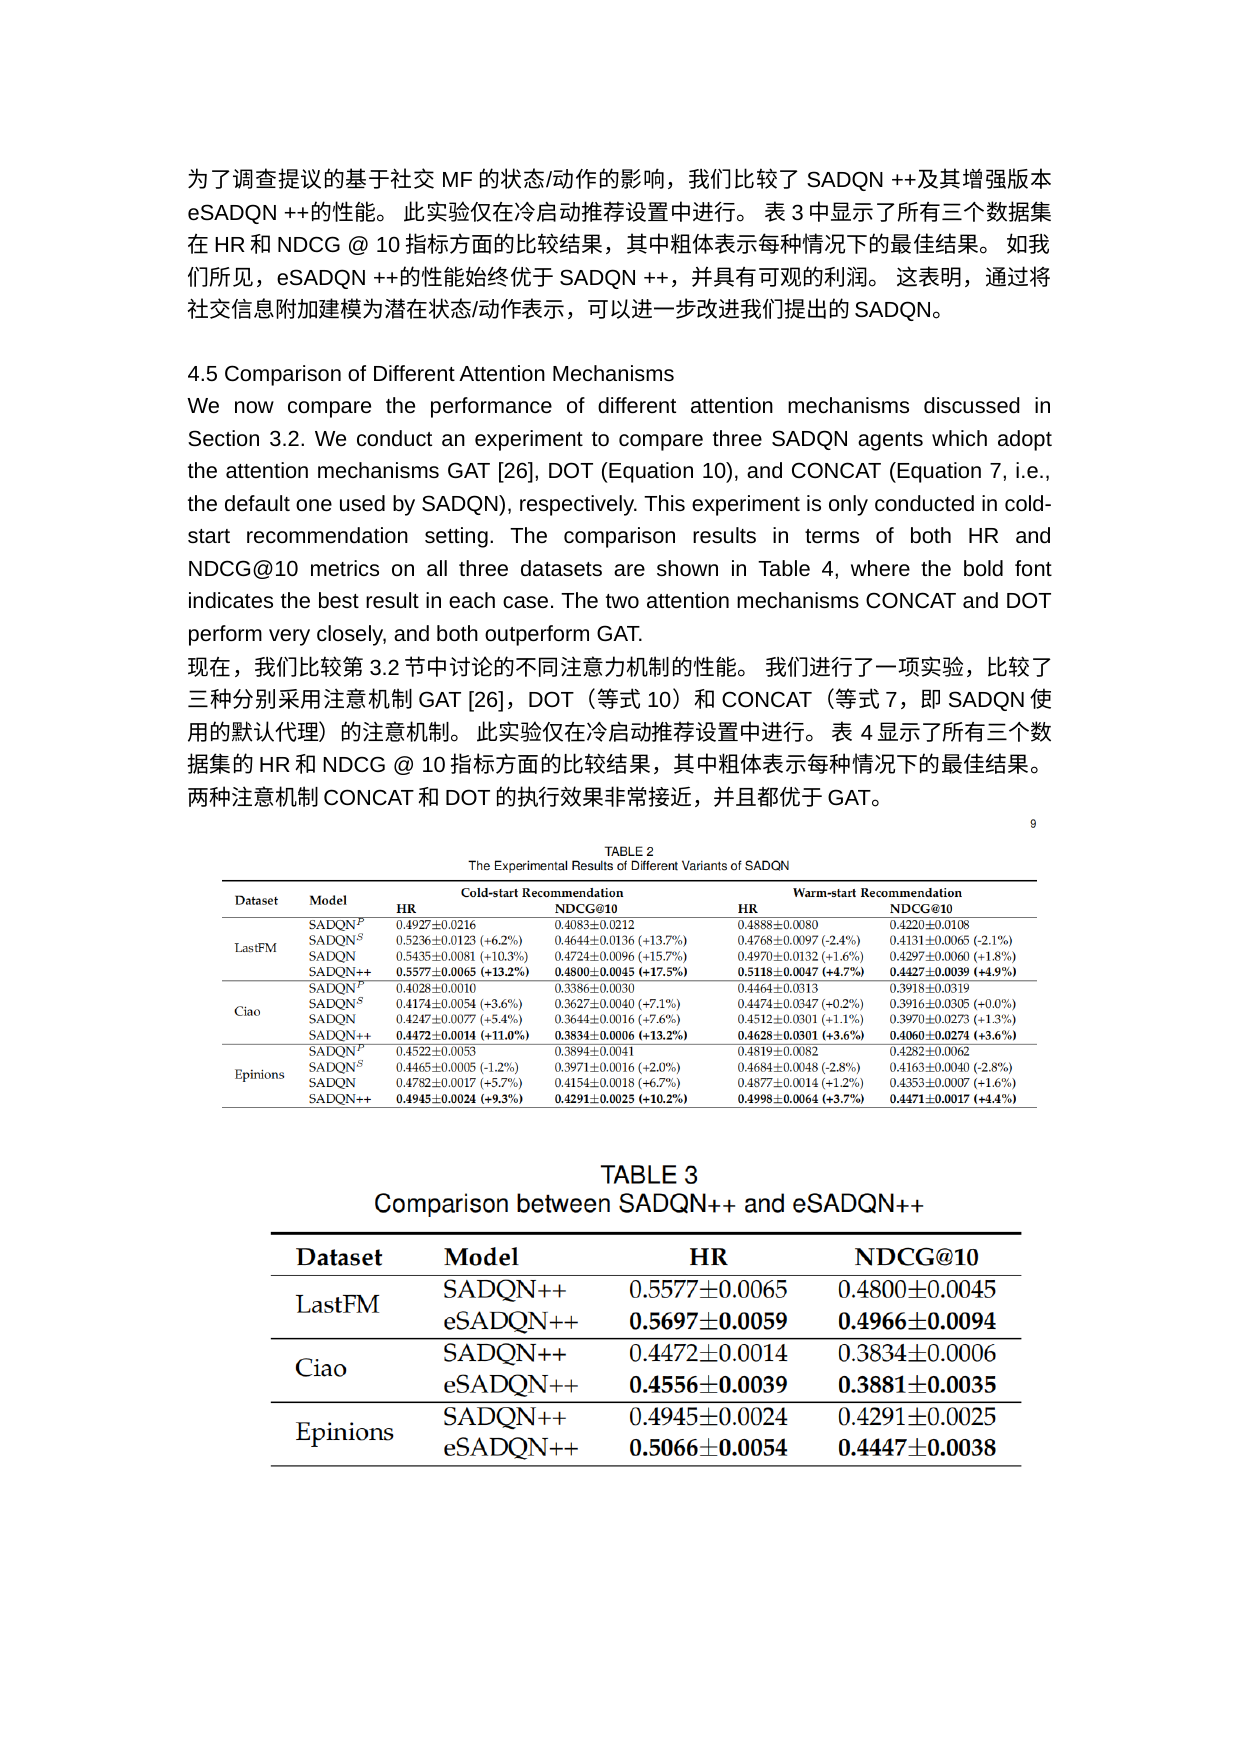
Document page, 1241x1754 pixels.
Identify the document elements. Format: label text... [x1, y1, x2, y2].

picture [187, 1137, 1053, 1503]
text 为了调查提议的基于社交MF的状态/动作的影响，我们比较了SADQN ++及其增强版本eSADQN ++的性能。 此实验仅在冷启动推荐设置中进行。 表3中显示了所有三个数据集在HR和NDCG @ 10指标方面的比较结果，其中粗体表示每种情况下的最佳结果。 如我们所见，eSADQN ++的性能始终优于SADQN ++，并具有可观的利润。 这表明，通过将社交信息附加建模为潜在状态/动作表示，可以进一步改进我们提出的SADQN。 [187, 162, 1053, 324]
text 4.5 Comparison of Different Attention Mechanisms [187, 357, 1053, 389]
picture [187, 812, 1053, 1118]
text 现在，我们比较第3.2节中讨论的不同注意力机制的性能。 我们进行了一项实验，比较了三种分别采用注意机制GAT [26]，DOT（等式10）和CONCAT（等式7，即SADQN使用的默认代理）的注意机制。 此实验仅在冷启动推荐设置中进行。 表4显示了所有三个数据集的HR和NDCG @ 10指标方面的比较结果，其中粗体表示每种情况下的最佳结果。 两种注意机制CONCAT和DOT的执行效果非常接近，并且都优于GAT。 [187, 649, 1053, 812]
text We now compare the performance of different attention mechanisms discussed in Section 3.2. We conduct an experiment to compare three SADQN agents which adopt the attention mechanisms GAT [26], DOT (Equation 10), and CONCAT (Equation 7, i.e., the default one used by SADQN), respectively. This experiment is only conducted in cold-start recommendation setting. The comparison results in terms of both HR and NDCG@10 metrics on all three datasets are shown in Table 4, where the bold font indicates the best result in each case. The two attention mechanisms CONCAT and DOT perform very closely, and both outperform GAT. [187, 389, 1053, 649]
